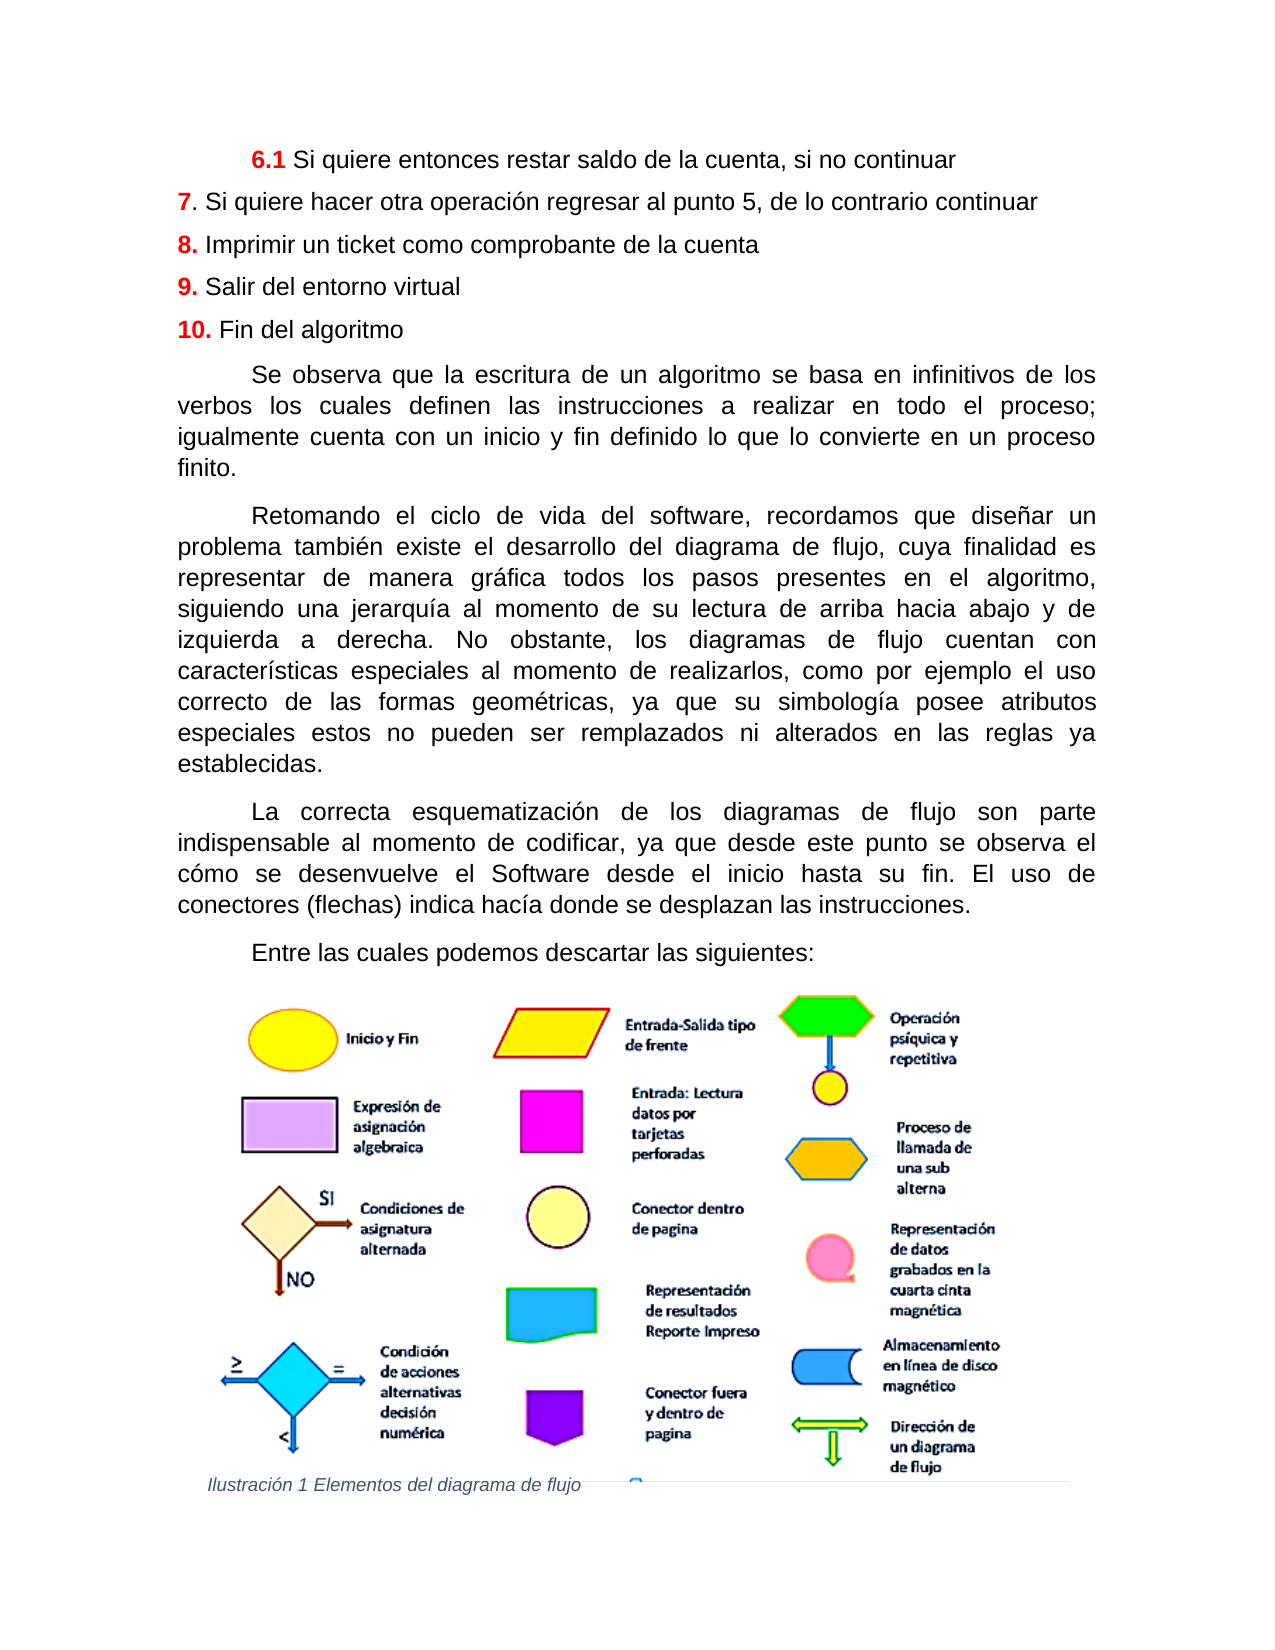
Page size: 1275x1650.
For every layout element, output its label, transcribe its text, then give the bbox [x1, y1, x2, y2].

picture [206, 995, 1068, 1482]
text 7. Si quiere hacer otra operación regresar al punto 5, de lo contrario continuar [177, 190, 1098, 216]
text 10. Fin del algoritmo [177, 318, 1098, 343]
text Se observa que la escritura de un algoritmo se basa en infinitivos de los verbos los cuales definen las instrucciones a realizar en todo el proceso; igualmente cuenta con un inicio y fin definido lo que lo convierte en un proceso finito. [177, 360, 1098, 482]
text 8. Imprimir un ticket como comprobante de la cuenta [177, 233, 1098, 258]
text 6.1 Si quiere entonces restar saldo de la cuenta, si no continuar [177, 148, 1098, 173]
text 9. Salir del entorno virtual [177, 275, 1098, 301]
text La correcta esquematización de los diagramas de flujo son parte indispensable al momento de codificar, ya que desde este punto se observa el cómo se desenvuelve el Software desde el inicio hasta su fin. El uso de conectores (flechas) indica hacía donde se desplazan las instrucciones. [177, 797, 1098, 919]
text Entre las cuales podemos descartar las siguientes: [177, 938, 1098, 967]
text Retomando el ciclo de vida del software, recordamos que diseñar un problema también existe el desarrollo del diagrama de flujo, cuya finalidad es representar de manera gráfica todos los pasos presentes en el algoritmo, siguiendo una jerarquía al momento de su lectura de arriba hacia abajo y de izquierda a derecha. No obstante, los diagramas de flujo cuentan con características especiales al momento de realizarlos, como por ejemplo el uso correcto de las formas geométricas, ya que su simbología posee atributos especiales estos no pueden ser remplazados ni alterados en las reglas ya establecidas. [177, 501, 1098, 778]
